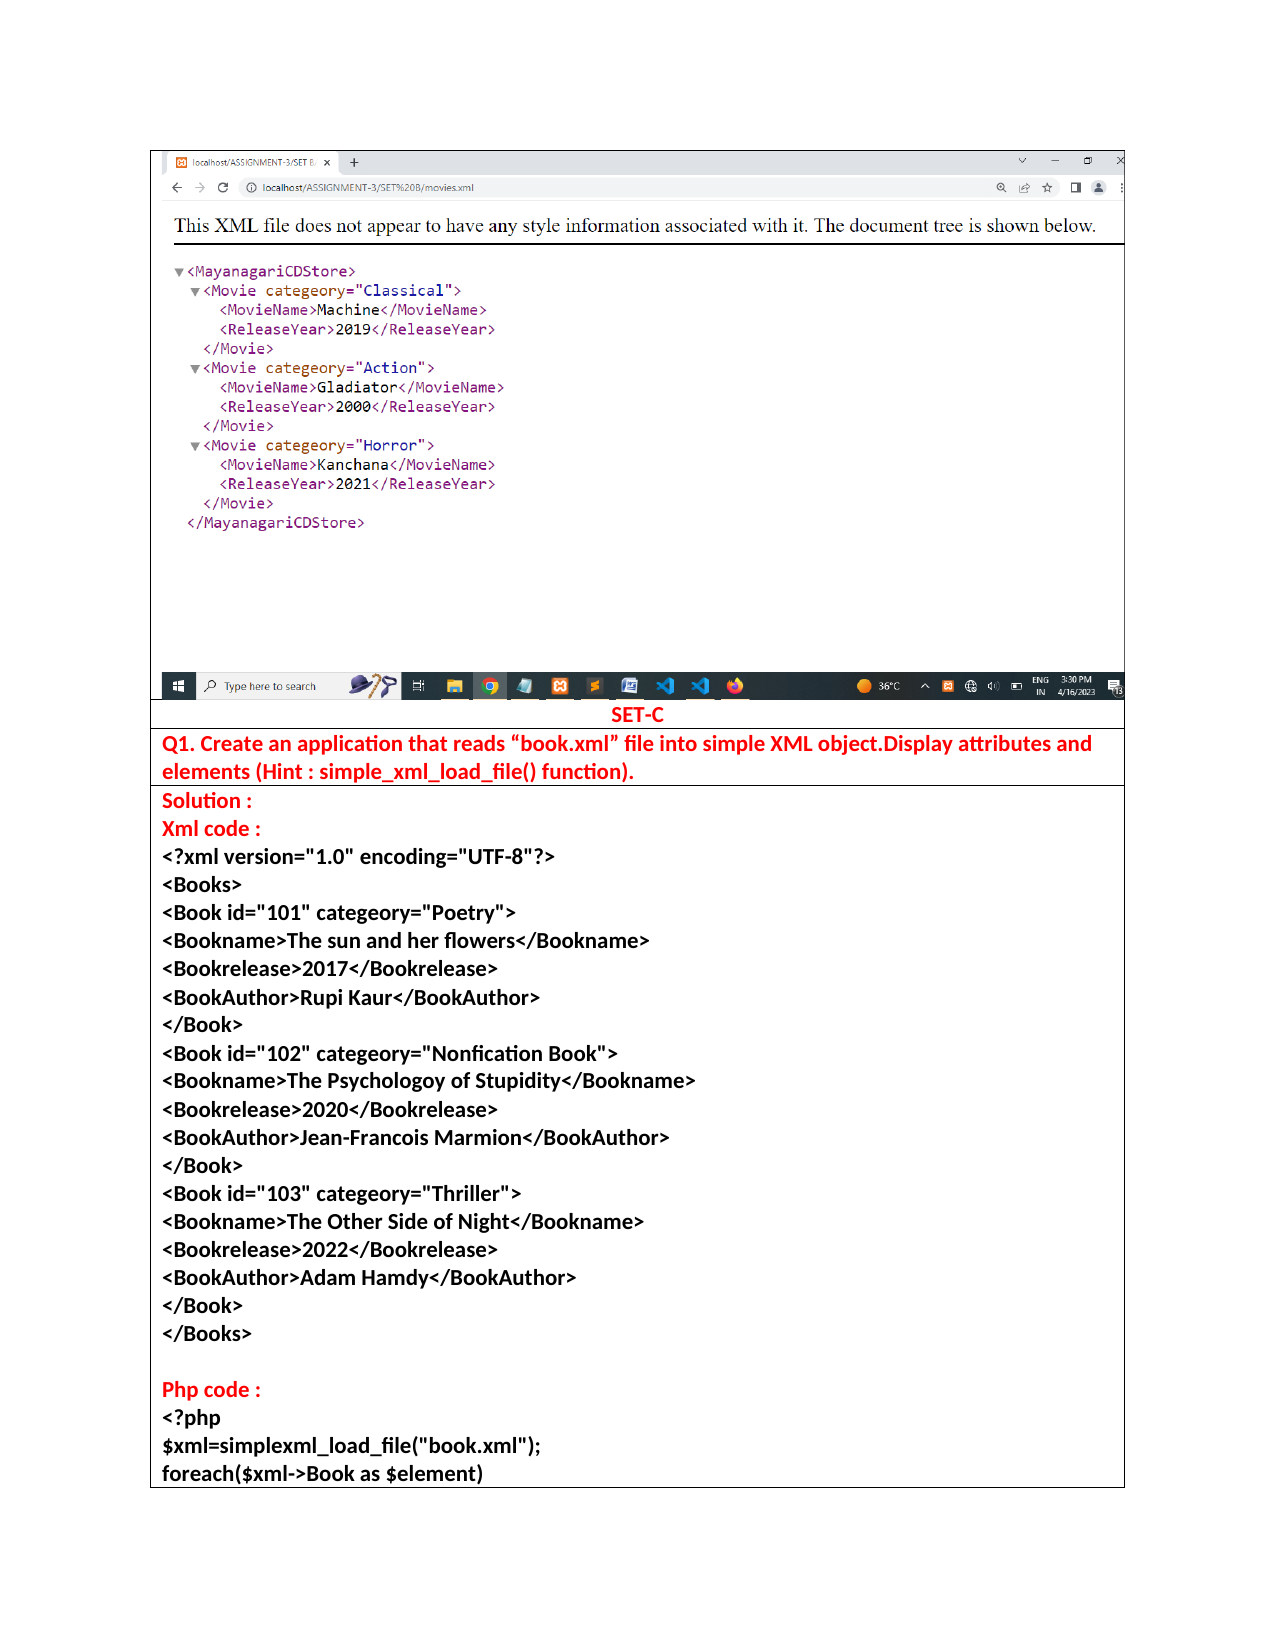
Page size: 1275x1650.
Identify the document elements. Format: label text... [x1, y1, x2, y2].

picture [161, 151, 1125, 700]
table_cell Q1. Create an application that reads “book.xml” file into simple XML object.Display attributes and elements (Hint : simple_xml_load_file() function). [151, 729, 1124, 785]
table_cell SET-C [151, 700, 1124, 728]
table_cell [151, 786, 1124, 1487]
